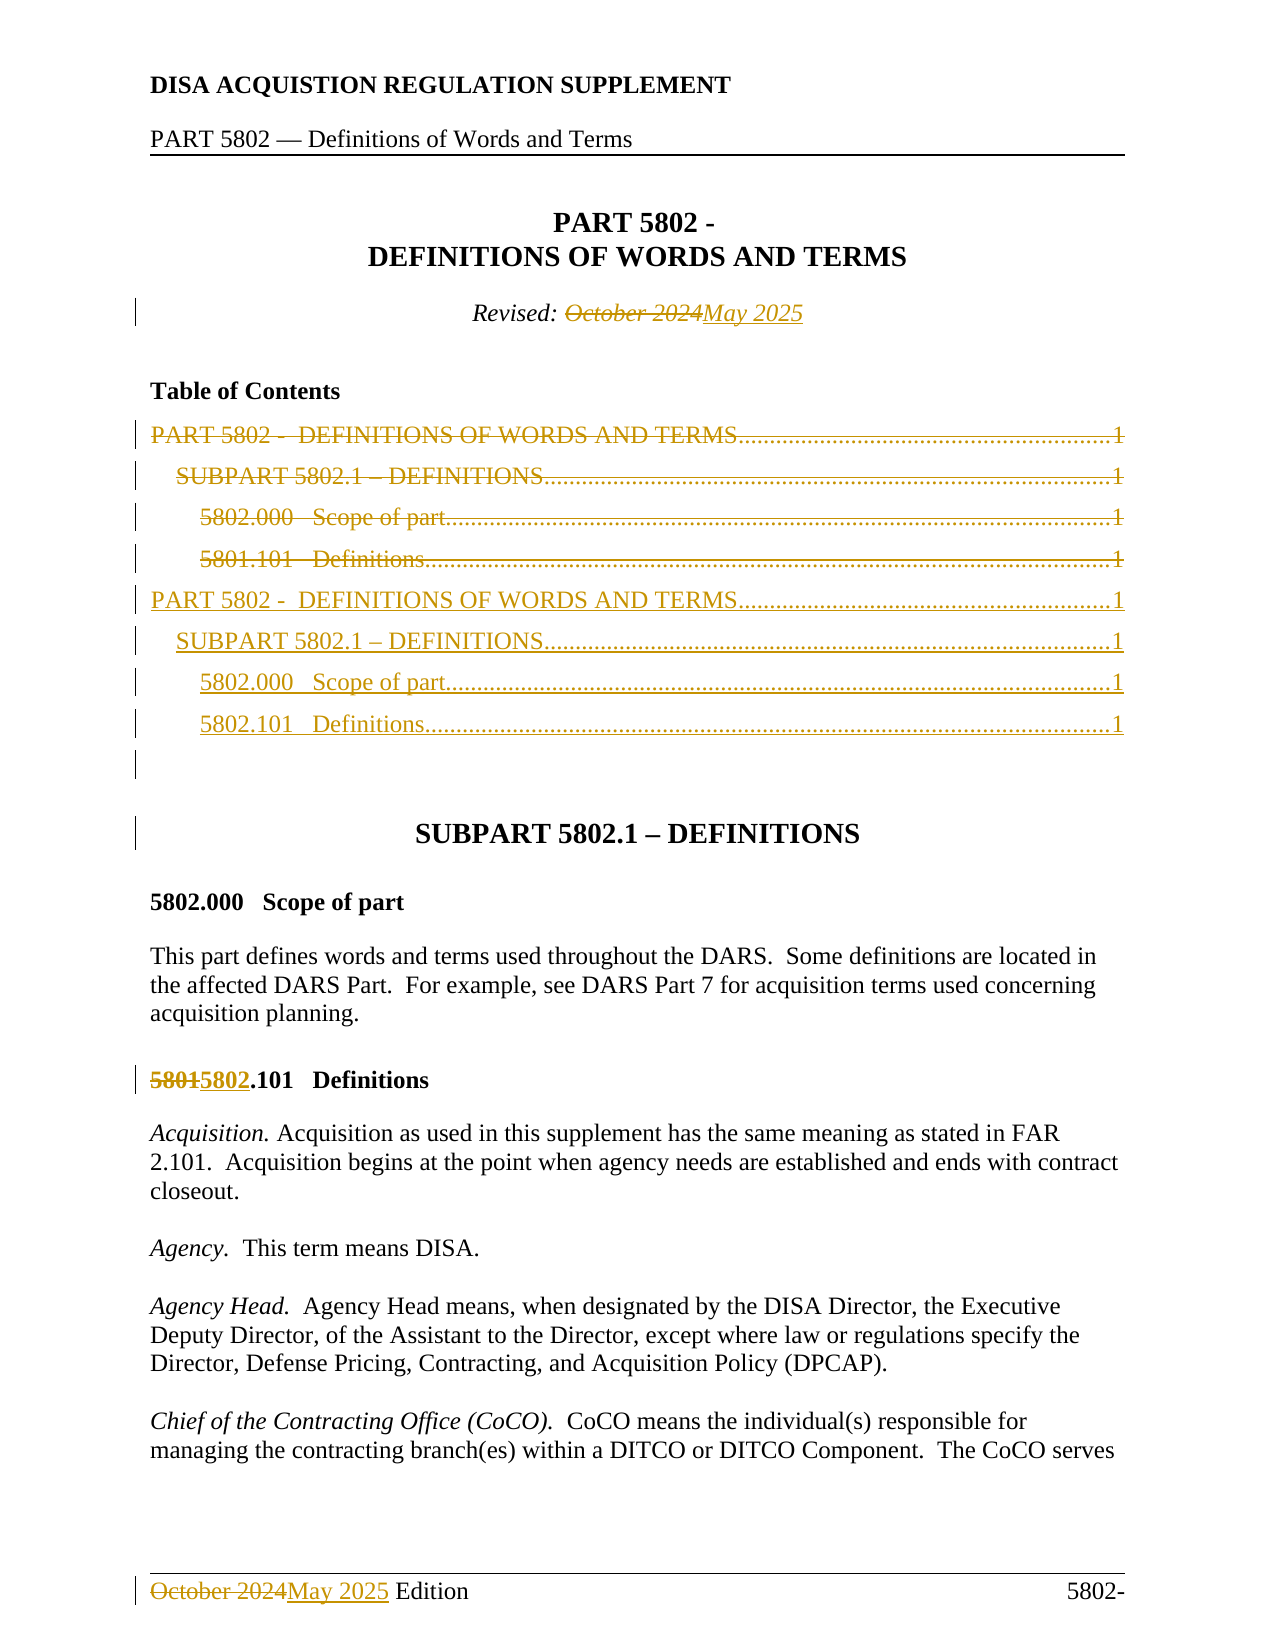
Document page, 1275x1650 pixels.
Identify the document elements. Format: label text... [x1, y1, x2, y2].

text Acquisition. Acquisition as used in this supplement has the same meaning as stated in FAR 2.101. Acquisition begins at the point when agency needs are established and ends with contract closeout. [150, 1118, 1125, 1205]
text Revised: [150, 298, 1125, 326]
text This part defines words and terms used throughout the DARS. Some definitions are located in the affected DARS Part. For example, see DARS Part 7 for acquisition terms used concerning acquisition planning. [150, 941, 1125, 1027]
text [150, 1406, 1125, 1463]
subtitle PART 5802 - DEFINITIONS OF WORDS AND TERMS [150, 206, 1125, 273]
subtitle .101 Definitions [150, 1065, 1125, 1093]
text Agency. This term means DISA. [150, 1233, 1125, 1262]
text Agency Head. Agency Head means, when designated by the DISA Director, the Executive Deputy Director, of the Assistant to the Director, except where law or regulations specify the Director, Defense Pricing, Contracting, and Acquisition Policy (DPCAP). [150, 1291, 1125, 1377]
subtitle SUBPART 5802.1 – DEFINITIONS [150, 816, 1125, 850]
subtitle 5802.000 Scope of part [150, 887, 1125, 916]
